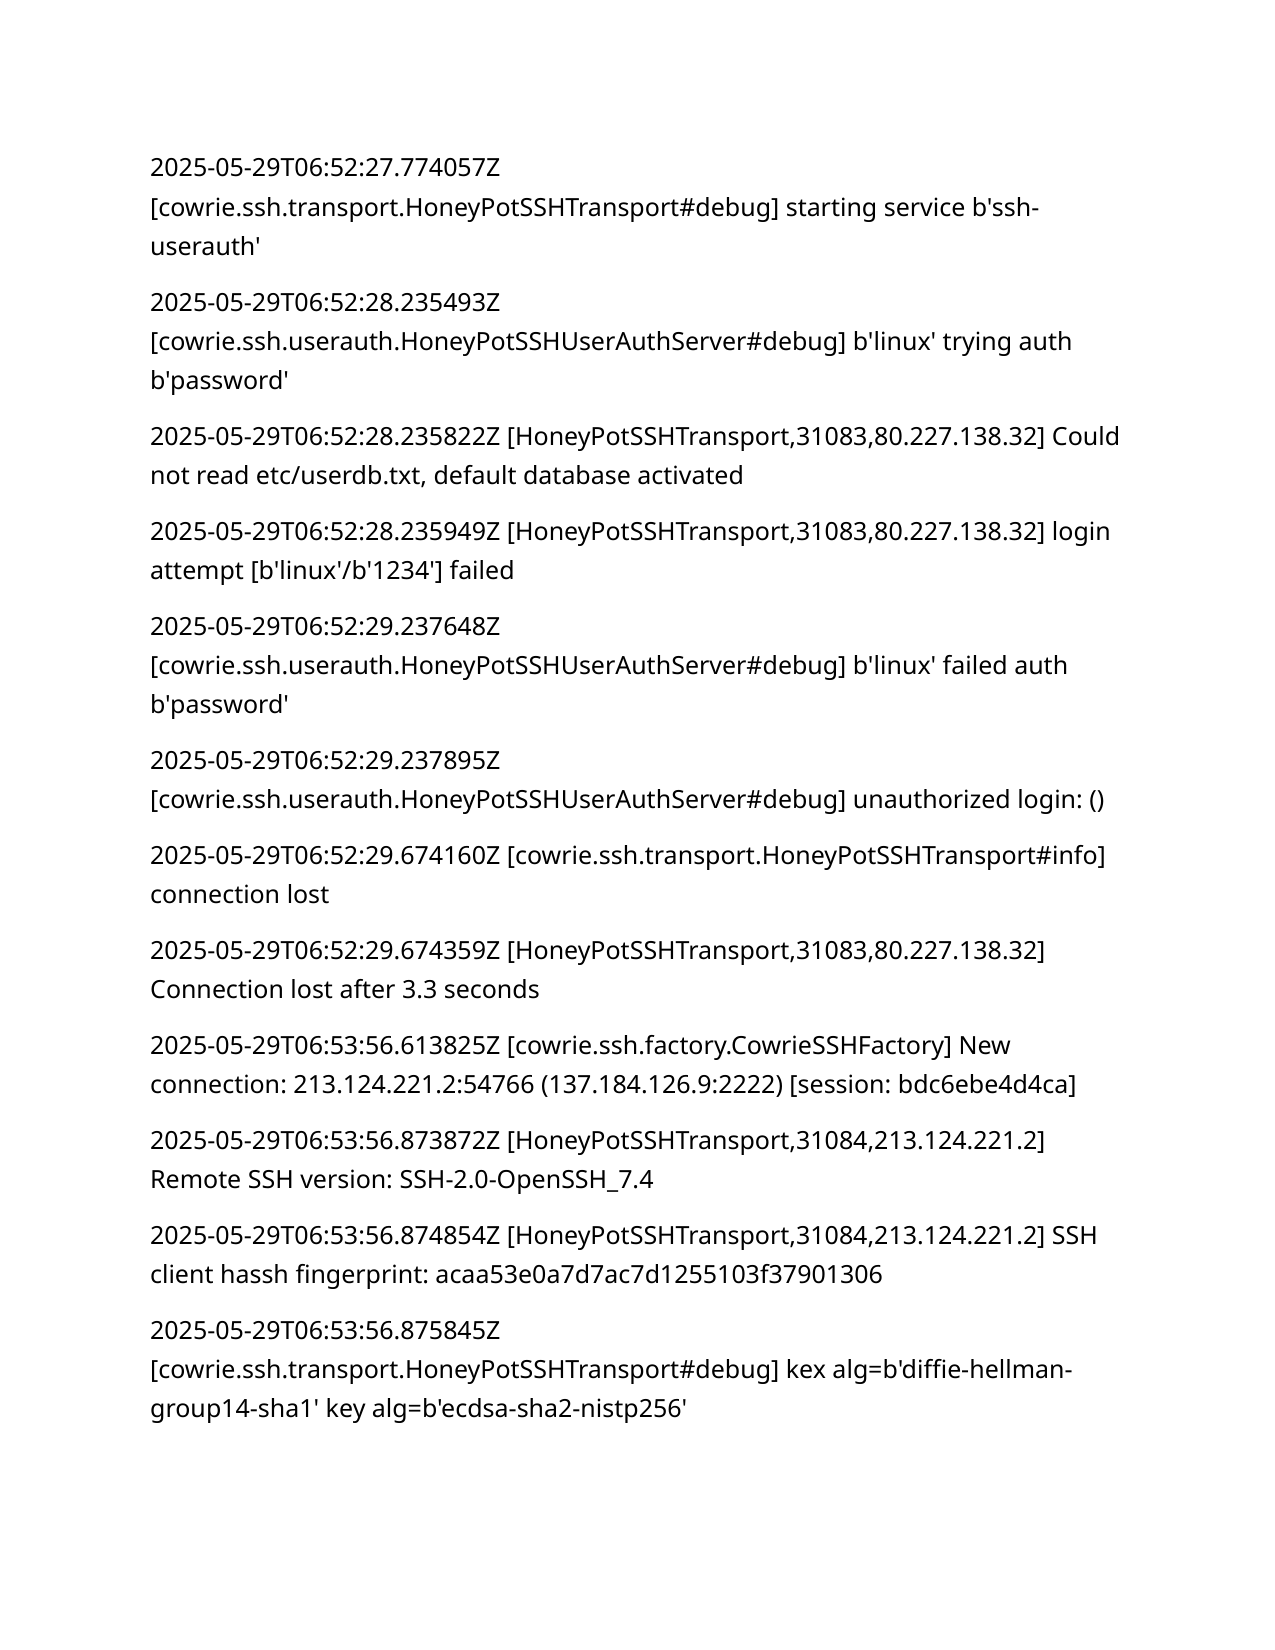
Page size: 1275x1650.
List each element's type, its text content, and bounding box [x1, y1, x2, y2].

text 2025-05-29T06:52:27.774057Z [cowrie.ssh.transport.HoneyPotSSHTransport#debug] starting service b'ssh-userauth' [150, 150, 1125, 262]
text 2025-05-29T06:52:28.235822Z [HoneyPotSSHTransport,31083,80.227.138.32] Could not read etc/userdb.txt, default database activated [150, 418, 1125, 492]
text 2025-05-29T06:52:28.235949Z [HoneyPotSSHTransport,31083,80.227.138.32] login attempt [b'linux'/b'1234'] failed [150, 513, 1125, 587]
text 2025-05-29T06:53:56.874854Z [HoneyPotSSHTransport,31084,213.124.221.2] SSH client hassh fingerprint: acaa53e0a7d7ac7d1255103f37901306 [150, 1217, 1125, 1291]
text 2025-05-29T06:53:56.875845Z [cowrie.ssh.transport.HoneyPotSSHTransport#debug] kex alg=b'diffie-hellman-group14-sha1' key alg=b'ecdsa-sha2-nistp256' [150, 1312, 1125, 1425]
text 2025-05-29T06:52:28.235493Z [cowrie.ssh.userauth.HoneyPotSSHUserAuthServer#debug] b'linux' trying auth b'password' [150, 284, 1125, 397]
text 2025-05-29T06:52:29.237648Z [cowrie.ssh.userauth.HoneyPotSSHUserAuthServer#debug] b'linux' failed auth b'password' [150, 608, 1125, 721]
text 2025-05-29T06:53:56.613825Z [cowrie.ssh.factory.CowrieSSHFactory] New connection: 213.124.221.2:54766 (137.184.126.9:2222) [session: bdc6ebe4d4ca] [150, 1027, 1125, 1101]
text 2025-05-29T06:52:29.674359Z [HoneyPotSSHTransport,31083,80.227.138.32] Connection lost after 3.3 seconds [150, 932, 1125, 1006]
text 2025-05-29T06:53:56.873872Z [HoneyPotSSHTransport,31084,213.124.221.2] Remote SSH version: SSH-2.0-OpenSSH_7.4 [150, 1122, 1125, 1196]
text 2025-05-29T06:52:29.237895Z [cowrie.ssh.userauth.HoneyPotSSHUserAuthServer#debug] unauthorized login: () [150, 742, 1125, 816]
text 2025-05-29T06:52:29.674160Z [cowrie.ssh.transport.HoneyPotSSHTransport#info] connection lost [150, 837, 1125, 911]
